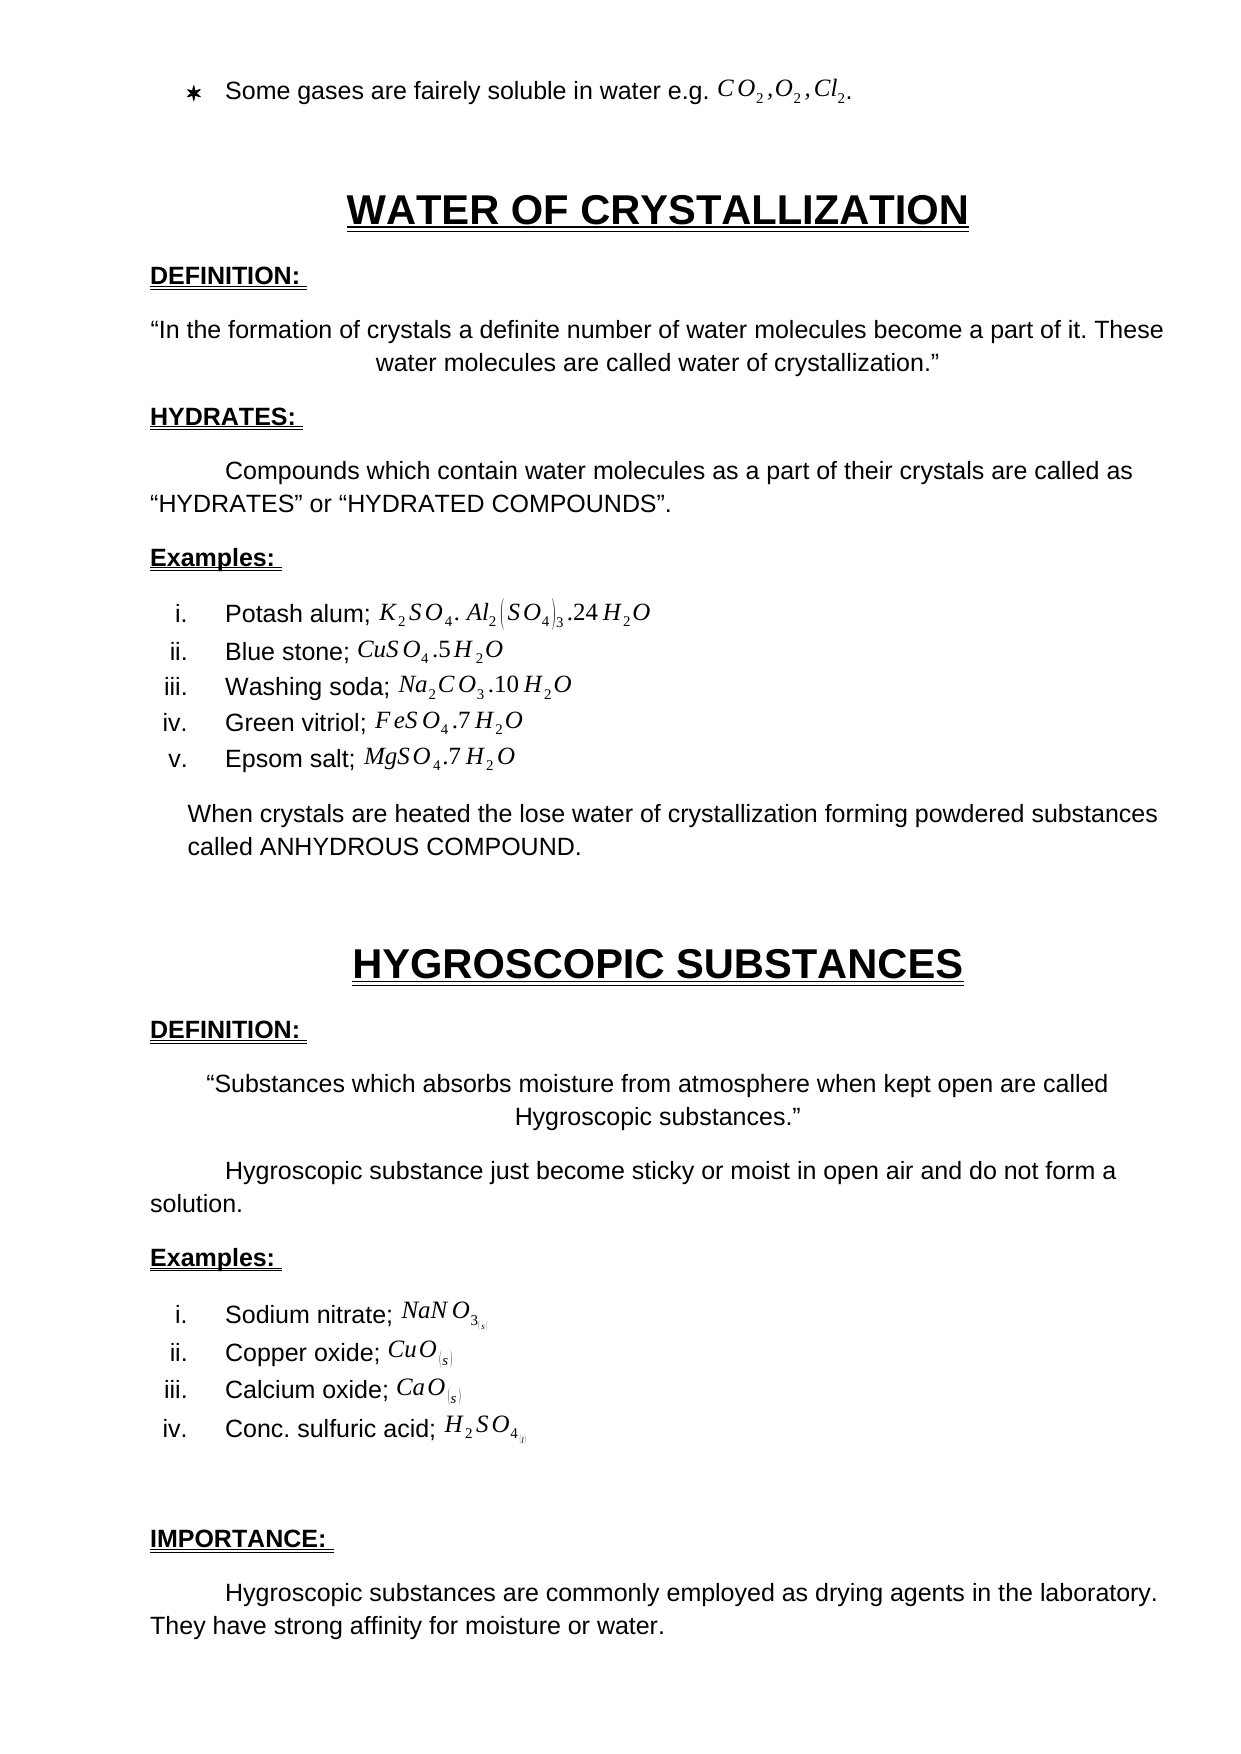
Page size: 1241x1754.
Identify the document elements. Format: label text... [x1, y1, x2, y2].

list Green vitriol; [187, 707, 1165, 738]
list Conc. sulfuric acid; [187, 1411, 1165, 1445]
text Compounds which contain water molecules as a part of their crystals are called as “HYDRATES” or “HYDRATED COMPOUNDS”. [150, 456, 1165, 518]
list Blue stone; [187, 636, 1165, 667]
text Examples: [150, 1243, 1165, 1272]
text IMPORTANCE: [150, 1524, 1165, 1553]
text HYDRATES: [150, 402, 1165, 431]
text Hygroscopic substance just become sticky or moist in open air and do not form a solution. [150, 1156, 1165, 1218]
text Hygroscopic substances are commonly employed as drying agents in the laboratory. They have strong affinity for moisture or water. [150, 1578, 1165, 1640]
list Potash alum; [187, 597, 1165, 631]
text Examples: [150, 543, 1165, 571]
text DEFINITION: [150, 261, 1165, 290]
text “Substances which absorbs moisture from atmosphere when kept open are called Hygroscopic substances.” [150, 1069, 1165, 1131]
list Copper oxide; [187, 1336, 1165, 1369]
text DEFINITION: [150, 1016, 1165, 1044]
list Epsom salt; [187, 742, 1165, 774]
list Some gases are fairely soluble in water e.g. . [187, 75, 1165, 106]
text WATER OF CRYSTALLIZATION [150, 185, 1165, 233]
text HYGROSCOPIC SUBSTANCES [150, 939, 1165, 987]
text When crystals are heated the lose water of crystallization forming powdered substances called ANHYDROUS COMPOUND. [187, 799, 1165, 861]
text “In the formation of crystals a definite number of water molecules become a part of it. These water molecules are called water of crystallization.” [150, 315, 1165, 377]
list Sodium nitrate; [187, 1297, 1165, 1332]
list Calcium oxide; [187, 1373, 1165, 1407]
list Washing soda; [187, 671, 1165, 702]
